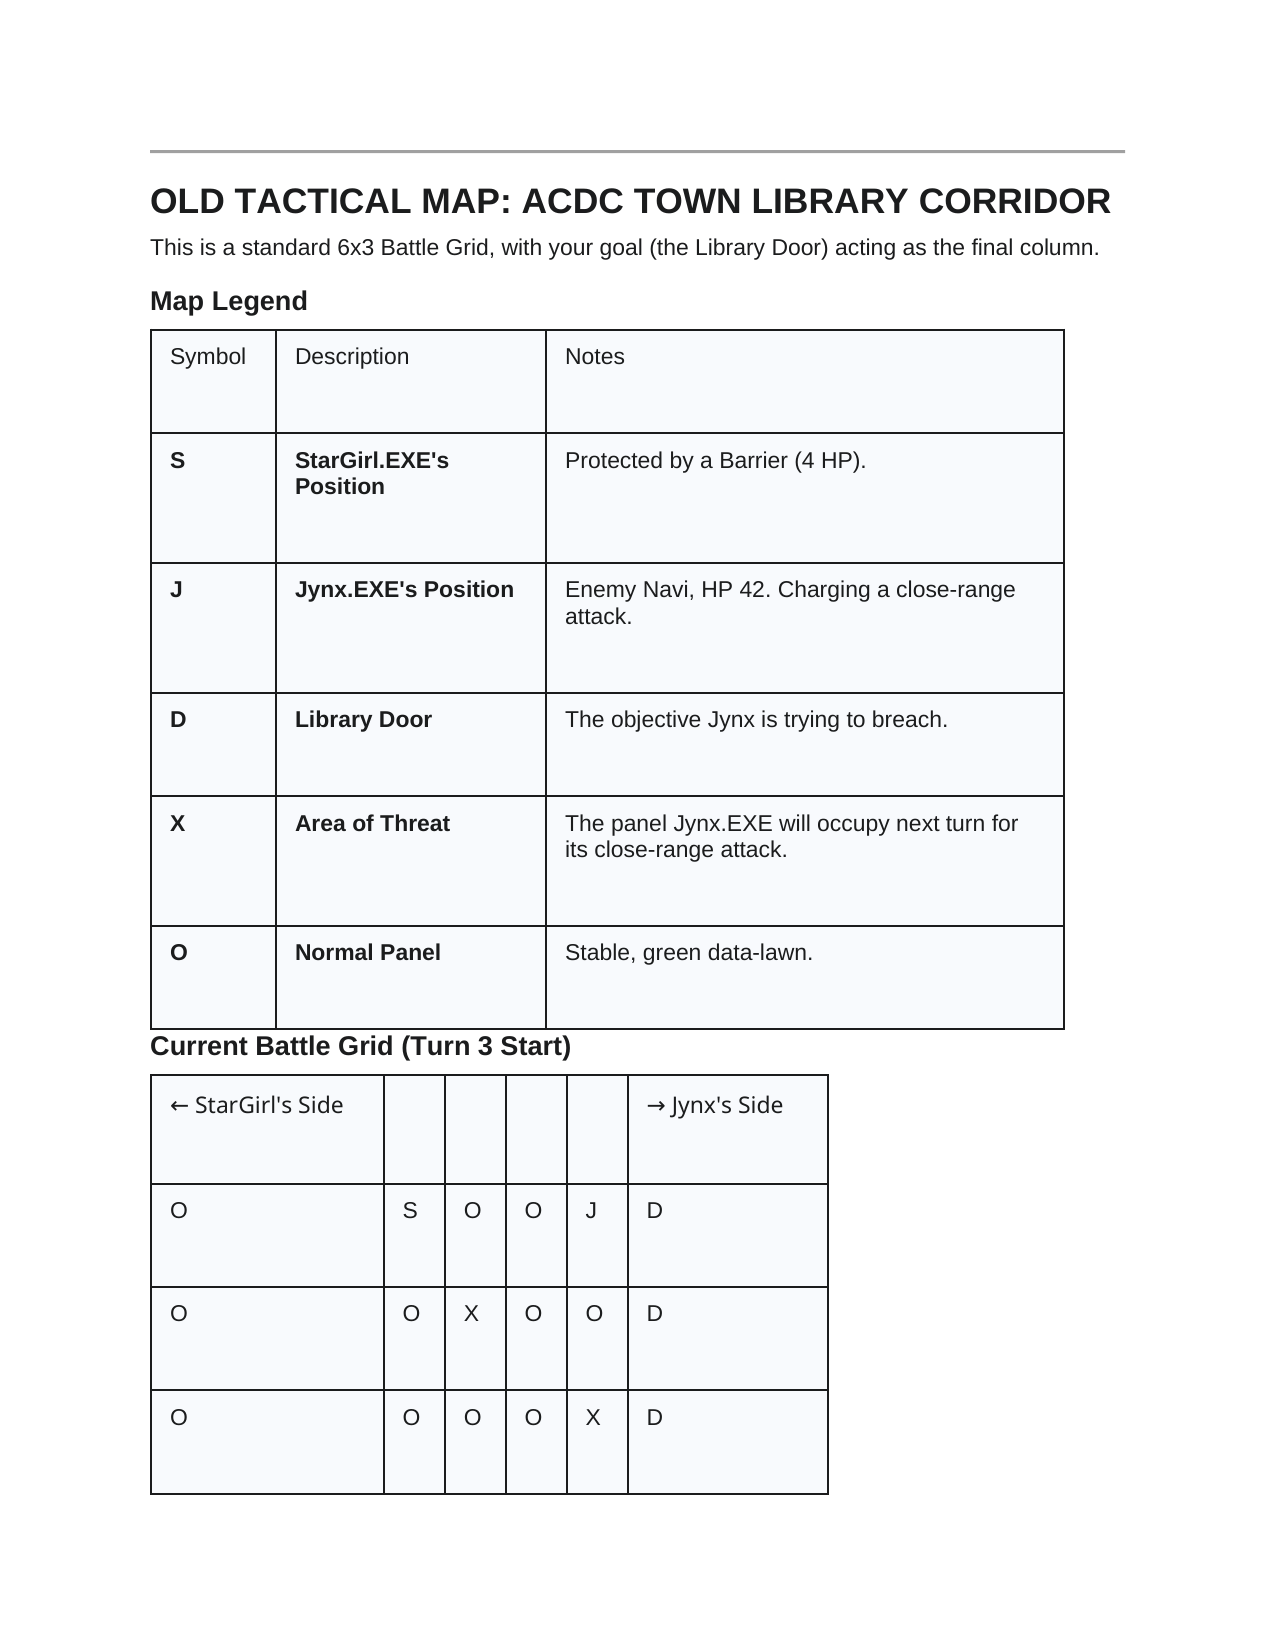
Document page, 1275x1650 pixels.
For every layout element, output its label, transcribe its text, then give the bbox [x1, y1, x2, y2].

table_cell O [568, 1288, 627, 1389]
table_cell O [507, 1391, 566, 1493]
table_cell O [152, 1288, 383, 1389]
table_cell O [385, 1288, 444, 1389]
table_cell O [507, 1185, 566, 1286]
table_cell StarGirl.EXE's Position [277, 434, 545, 562]
table_cell J [152, 564, 275, 692]
table_header [568, 1076, 627, 1182]
table_cell X [446, 1288, 505, 1389]
table_cell Jynx.EXE's Position [277, 564, 545, 692]
table_cell Area of Threat [277, 797, 545, 925]
table_header ← StarGirl's Side [152, 1076, 383, 1182]
subtitle Current Battle Grid (Turn 3 Start) [150, 1030, 1125, 1062]
table_cell Protected by a Barrier (4 HP). [547, 434, 1063, 562]
table_cell The objective Jynx is trying to breach. [547, 694, 1063, 795]
table_header Description [277, 331, 545, 432]
table_cell Library Door [277, 694, 545, 795]
subtitle OLD TACTICAL MAP: ACDC TOWN LIBRARY CORRIDOR [150, 180, 1125, 221]
table_cell D [152, 694, 275, 795]
table_header [446, 1076, 505, 1182]
table_cell O [446, 1185, 505, 1286]
table_cell O [152, 1391, 383, 1493]
table_cell X [568, 1391, 627, 1493]
table_cell O [385, 1391, 444, 1493]
table_cell Enemy Navi, HP 42. Charging a close-range attack. [547, 564, 1063, 692]
table_cell S [152, 434, 275, 562]
table_cell O [507, 1288, 566, 1389]
table_cell X [152, 797, 275, 925]
table_cell Stable, green data-lawn. [547, 927, 1063, 1028]
table_cell S [385, 1185, 444, 1286]
table_header → Jynx's Side [629, 1076, 827, 1182]
table_cell Normal Panel [277, 927, 545, 1028]
table_cell The panel Jynx.EXE will occupy next turn for its close-range attack. [547, 797, 1063, 925]
table_cell O [152, 1185, 383, 1286]
table_cell D [629, 1288, 827, 1389]
table_header [385, 1076, 444, 1182]
table_header Symbol [152, 331, 275, 432]
table_cell D [629, 1185, 827, 1286]
table_cell O [152, 927, 275, 1028]
table_header Notes [547, 331, 1063, 432]
table_cell D [629, 1391, 827, 1493]
table_cell J [568, 1185, 627, 1286]
table_header [507, 1076, 566, 1182]
table_cell O [446, 1391, 505, 1493]
text This is a standard 6x3 Battle Grid, with your goal (the Library Door) acting as the final column. [150, 233, 1125, 260]
subtitle Map Legend [150, 285, 1125, 316]
